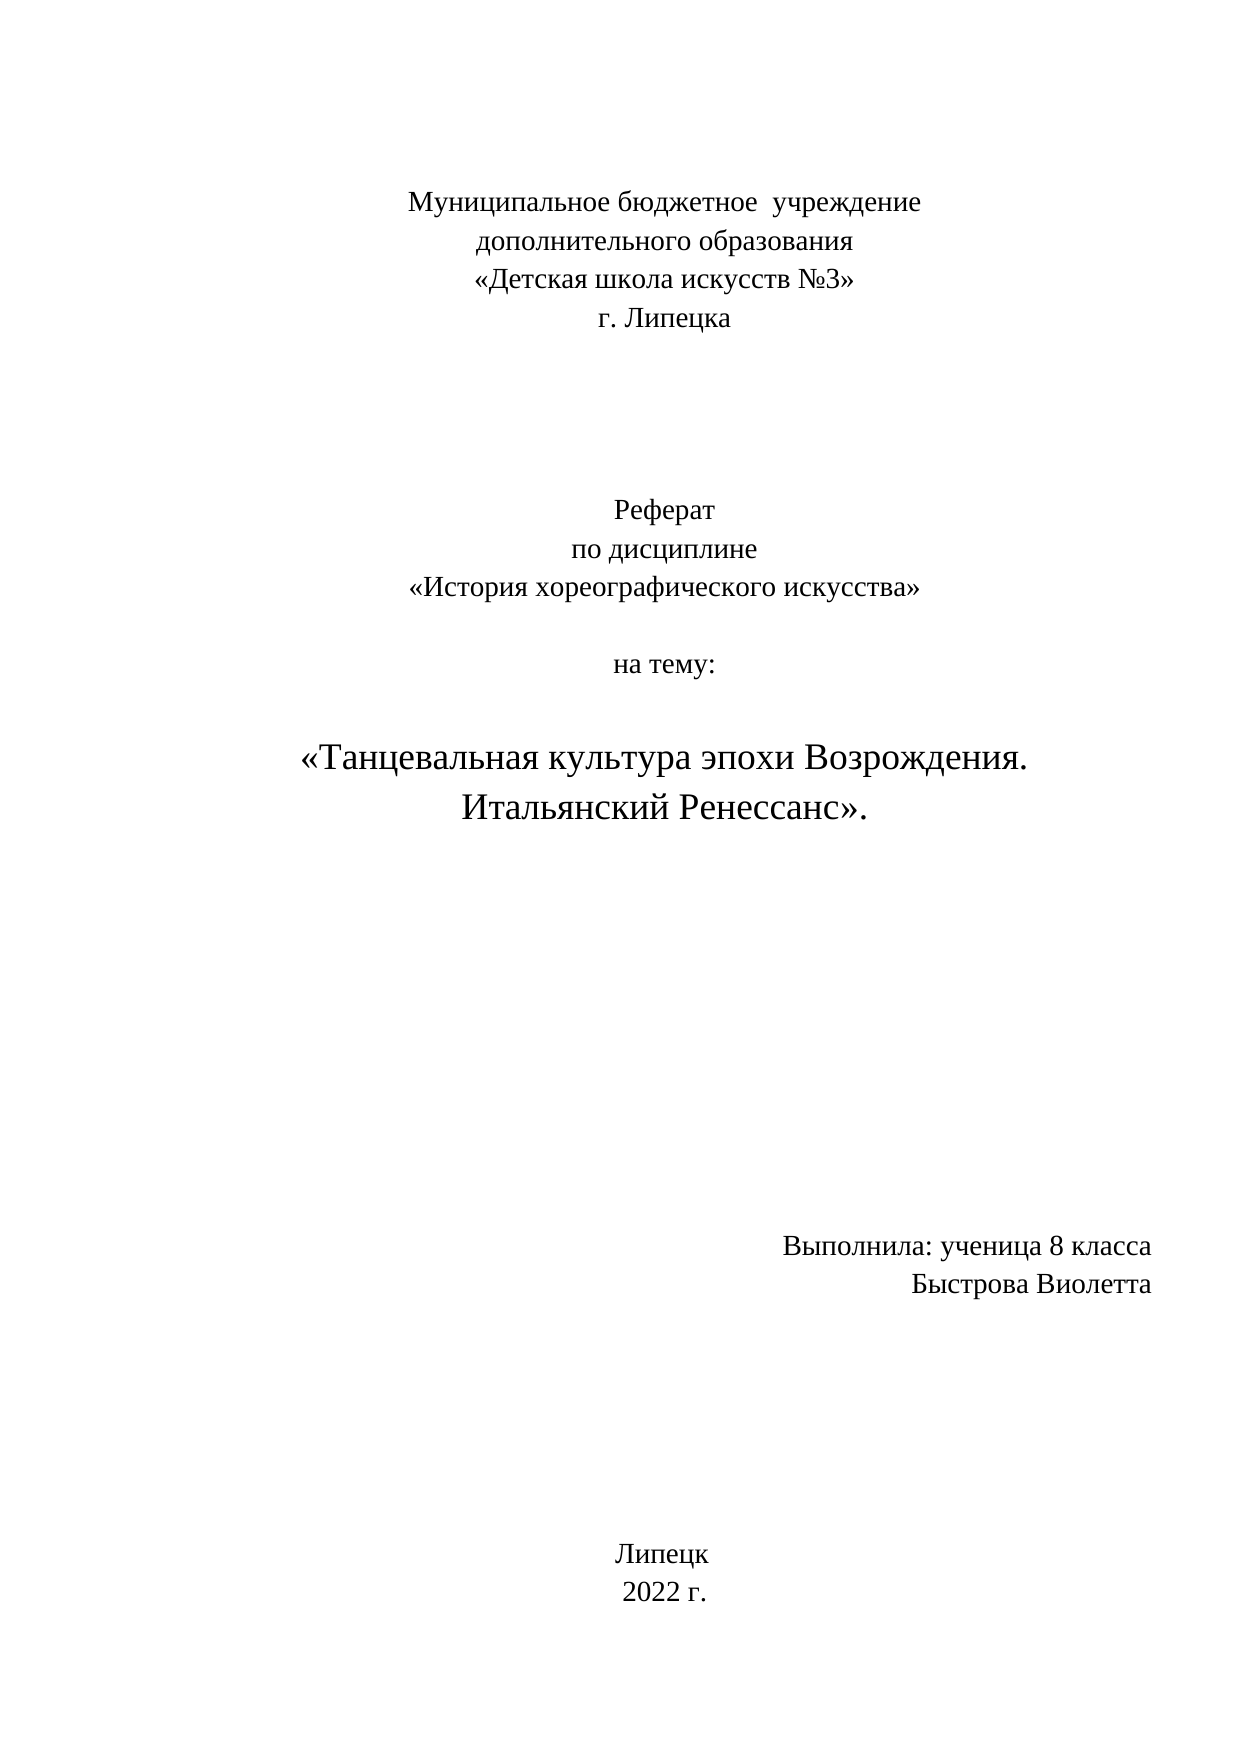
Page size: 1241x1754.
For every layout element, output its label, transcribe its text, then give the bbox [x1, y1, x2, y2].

text г. Липецка [177, 300, 1152, 333]
text «История хореографического искусства» [177, 569, 1152, 603]
text «Танцевальная культура эпохи Возрождения. [177, 735, 1152, 778]
text на тему: [177, 647, 1152, 680]
text Итальянский Ренессанс». [177, 784, 1152, 827]
text Муниципальное бюджетное учреждение [177, 184, 1152, 218]
text 2022 г. [177, 1574, 1152, 1608]
text Реферат [177, 492, 1152, 526]
text «Детская школа искусств №3» [177, 261, 1152, 295]
text Быстрова Виолетта [177, 1266, 1152, 1300]
text Липецк [177, 1536, 1152, 1569]
text по дисциплине [177, 531, 1152, 564]
text Выполнила: ученица 8 класса [177, 1228, 1152, 1261]
text дополнительного образования [177, 223, 1152, 256]
